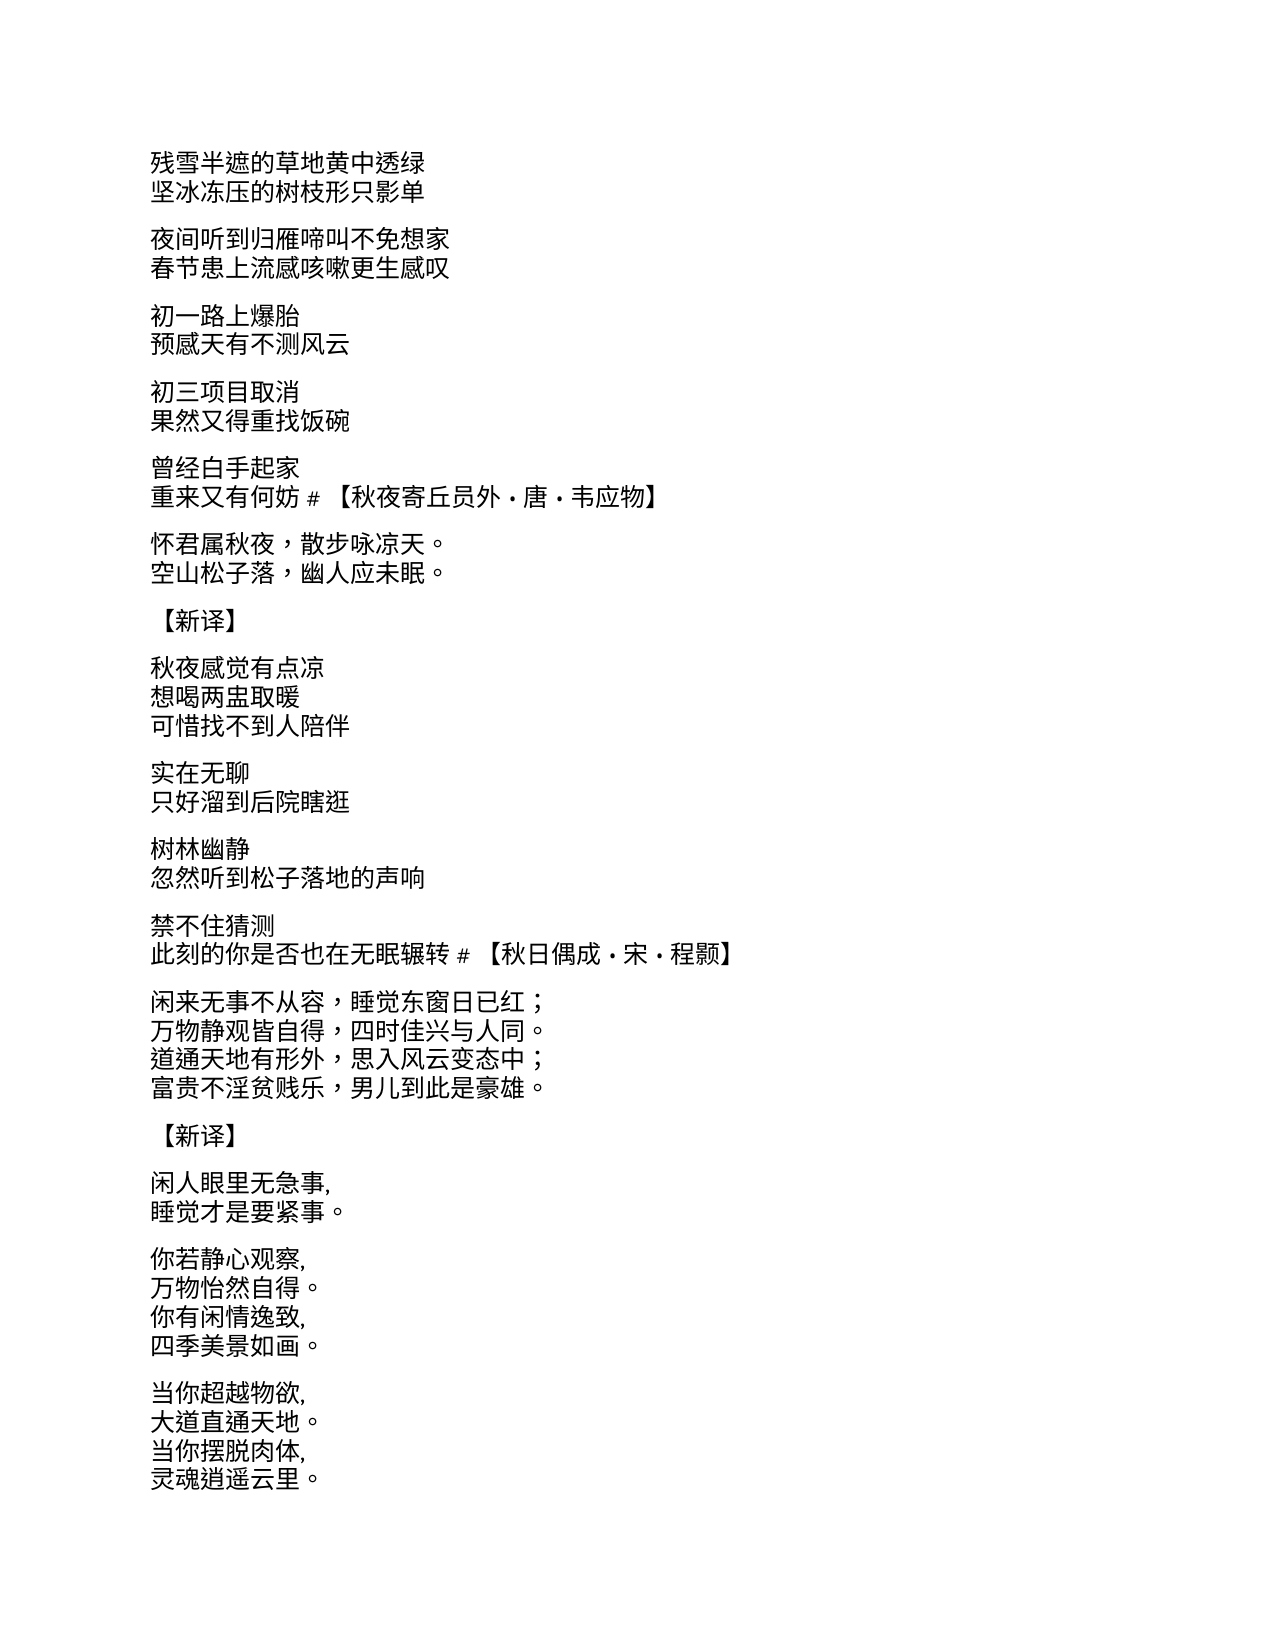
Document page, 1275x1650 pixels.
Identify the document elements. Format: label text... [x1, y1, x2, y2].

text 【新译】 [150, 1122, 1125, 1151]
text 实在无聊 只好溜到后院瞎逛 [150, 760, 1125, 817]
text 闲来无事不从容，睡觉东窗日已红； 万物静观皆自得，四时佳兴与人同。 道通天地有形外，思入风云变态中； 富贵不淫贫贱乐，男儿到此是豪雄。 [150, 989, 1125, 1104]
text 闲人眼里无急事, 睡觉才是要紧事。 [150, 1170, 1125, 1227]
text 夜间听到归雁啼叫不免想家 春节患上流感咳嗽更生感叹 [150, 226, 1125, 284]
text 秋夜感觉有点凉 想喝两盅取暖 可惜找不到人陪伴 [150, 655, 1125, 741]
text 当你超越物欲, 大道直通天地。 当你摆脱肉体, 灵魂逍遥云里。 [150, 1380, 1125, 1495]
text 禁不住猜测 此刻的你是否也在无眠辗转 # 【秋日偶成 • 宋 • 程颢】 [150, 912, 1125, 970]
text 【新译】 [150, 607, 1125, 636]
text 残雪半遮的草地黄中透绿 坚冰冻压的树枝形只影单 [150, 150, 1125, 207]
text 怀君属秋夜，散步咏凉天。 空山松子落，幽人应未眠。 [150, 531, 1125, 589]
text 曾经白手起家 重来又有何妨 # 【秋夜寄丘员外 • 唐 • 韦应物】 [150, 455, 1125, 512]
text 树林幽静 忽然听到松子落地的声响 [150, 836, 1125, 894]
text 初三项目取消 果然又得重找饭碗 [150, 379, 1125, 436]
text 你若静心观察, 万物怡然自得。 你有闲情逸致, 四季美景如画。 [150, 1246, 1125, 1361]
text 初一路上爆胎 预感天有不测风云 [150, 302, 1125, 360]
